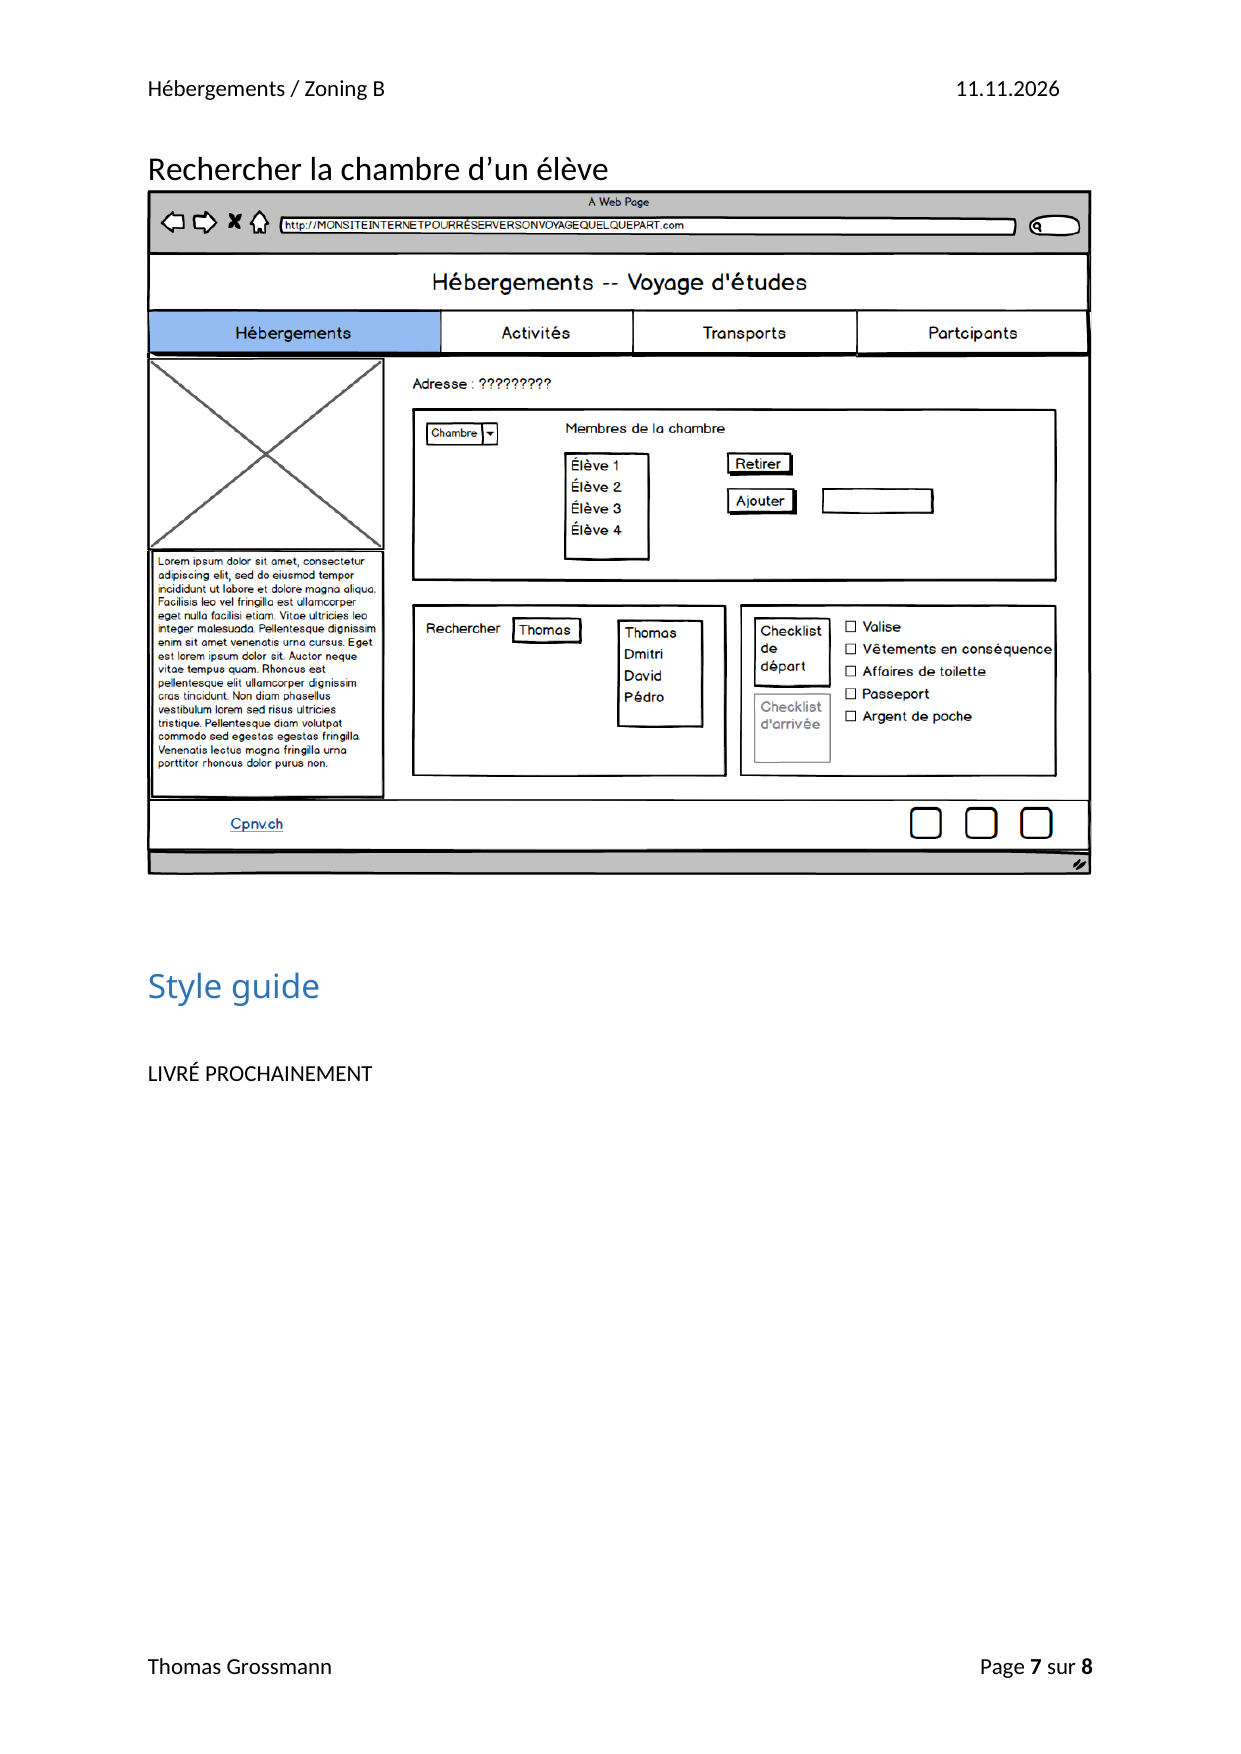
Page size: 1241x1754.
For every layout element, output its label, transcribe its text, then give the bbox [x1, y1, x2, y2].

text LIVRÉ PROCHAINEMENT [148, 1059, 1093, 1087]
picture [147, 190, 1092, 875]
subtitle Style guide [148, 963, 1093, 1008]
